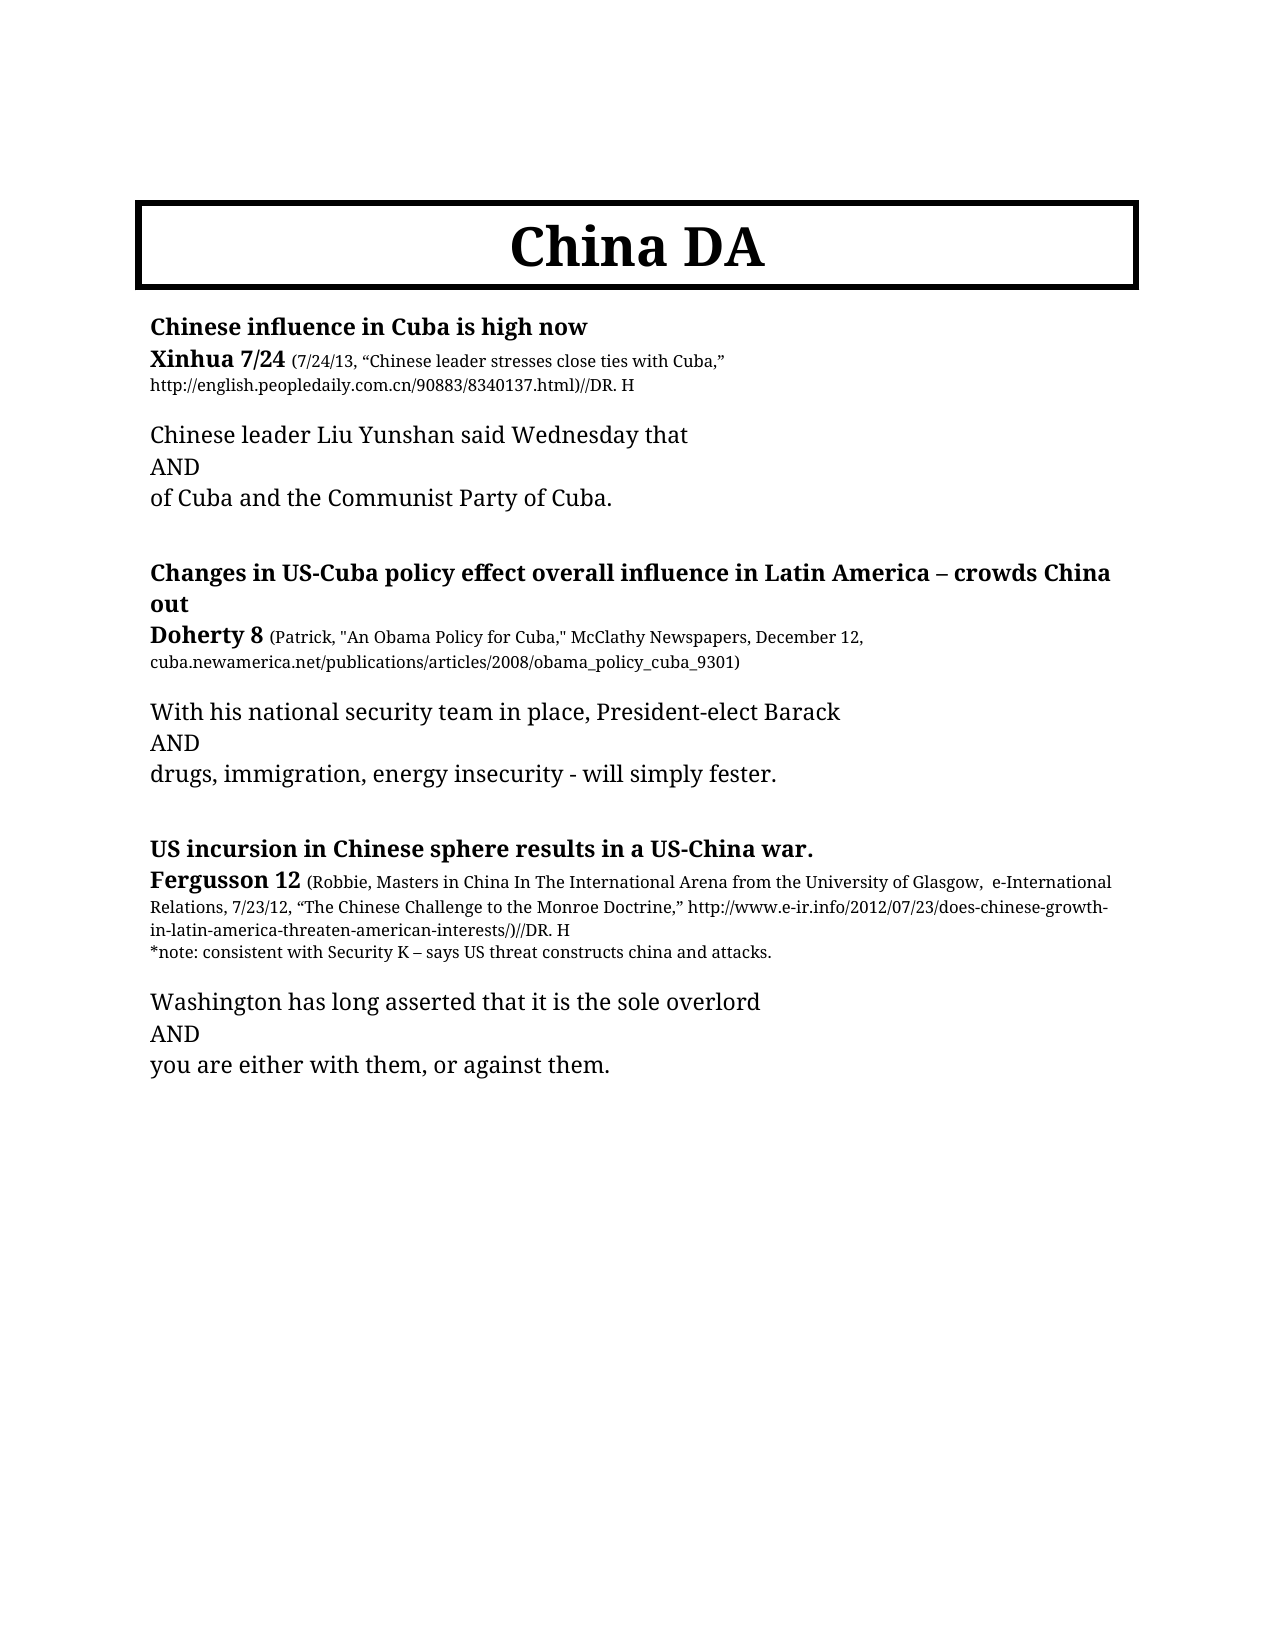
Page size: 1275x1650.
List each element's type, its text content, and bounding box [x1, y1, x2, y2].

text AND [150, 727, 1125, 758]
text you are either with them, or against them. [150, 1049, 1125, 1080]
text AND [150, 450, 1125, 482]
subtitle China DA [142, 206, 1133, 284]
text Doherty 8 (Patrick, "An Obama Policy for Cuba," McClathy Newspapers, December 12, cuba.newamerica.net/publications/articles/2008/obama_policy_cuba_9301) [150, 619, 1125, 673]
text Fergusson 12 (Robbie, Masters in China In The International Arena from the University of Glasgow, e-International Relations, 7/23/12, “The Chinese Challenge to the Monroe Doctrine,” http://www.e-ir.info/2012/07/23/does-chinese-growth-in-latin-america-threaten-american-interests/)//DR. H [150, 864, 1125, 941]
text of Cuba and the Communist Party of Cuba. [150, 482, 1125, 513]
text Chinese leader Liu Yunshan said Wednesday that [150, 419, 1125, 450]
text *note: consistent with Security K – says US threat constructs china and attacks. [150, 941, 1125, 963]
subtitle Chinese influence in Cuba is high now [150, 311, 1125, 342]
subtitle Changes in US-Cuba policy effect overall influence in Latin America – crowds China out [150, 556, 1125, 619]
text drugs, immigration, energy insecurity - will simply fester. [150, 758, 1125, 789]
text AND [150, 1017, 1125, 1049]
text With his national security team in place, President-elect Barack [150, 696, 1125, 727]
subtitle US incursion in Chinese sphere results in a US-China war. [150, 833, 1125, 864]
text Washington has long asserted that it is the sole overlord [150, 986, 1125, 1017]
text Xinhua 7/24 (7/24/13, “Chinese leader stresses close ties with Cuba,” http://english.peopledaily.com.cn/90883/8340137.html)//DR. H [150, 342, 1125, 396]
